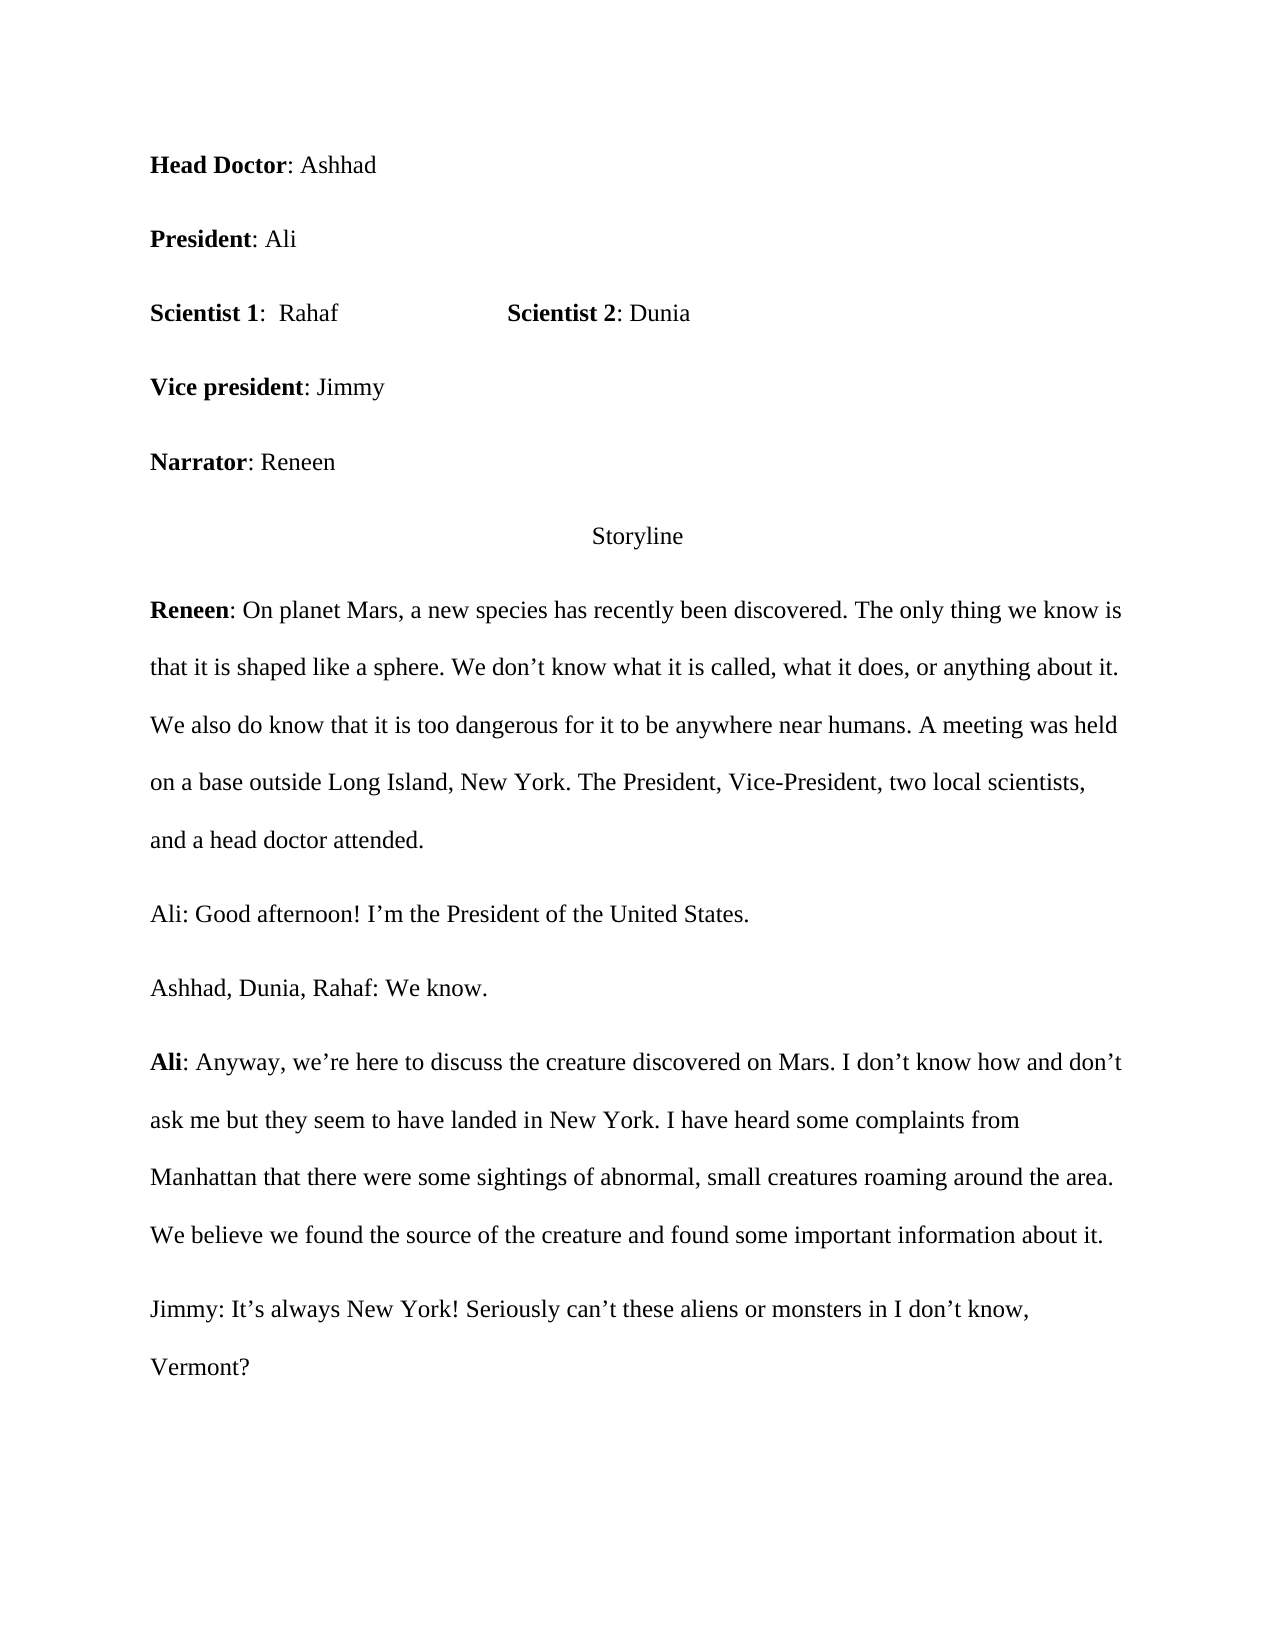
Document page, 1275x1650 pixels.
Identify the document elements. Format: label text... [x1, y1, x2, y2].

text President: Ali [150, 224, 1125, 253]
text Head Doctor: Ashhad [150, 150, 1125, 179]
text Jimmy: It’s always New York! Seriously can’t these aliens or monsters in I don’t know, Vermont? [150, 1294, 1125, 1380]
text Ali: Anyway, we’re here to discuss the creature discovered on Mars. I don’t know how and don’t ask me but they seem to have landed in New York. I have heard some complaints from Manhattan that there were some sightings of abnormal, small creatures roaming around the area. We believe we found the source of the creature and found some important information about it. [150, 1047, 1125, 1249]
text Reneen: On planet Mars, a new species has recently been discovered. The only thing we know is that it is shaped like a sphere. We don’t know what it is called, what it does, or anything about it. We also do know that it is too dangerous for it to be anywhere near humans. A meeting was held on a base outside Long Island, New York. The President, Vice-President, two local scientists, and a head doctor attended. [150, 595, 1125, 854]
text Scientist 1: Rahaf Scientist 2: Dunia [150, 298, 1125, 327]
text Ali: Good afternoon! I’m the President of the United States. [150, 899, 1125, 928]
text Ashhad, Dunia, Rahaf: We know. [150, 973, 1125, 1002]
text Narrator: Reneen [150, 447, 1125, 475]
text Storyline [150, 521, 1125, 549]
text Vice president: Jimmy [150, 372, 1125, 401]
